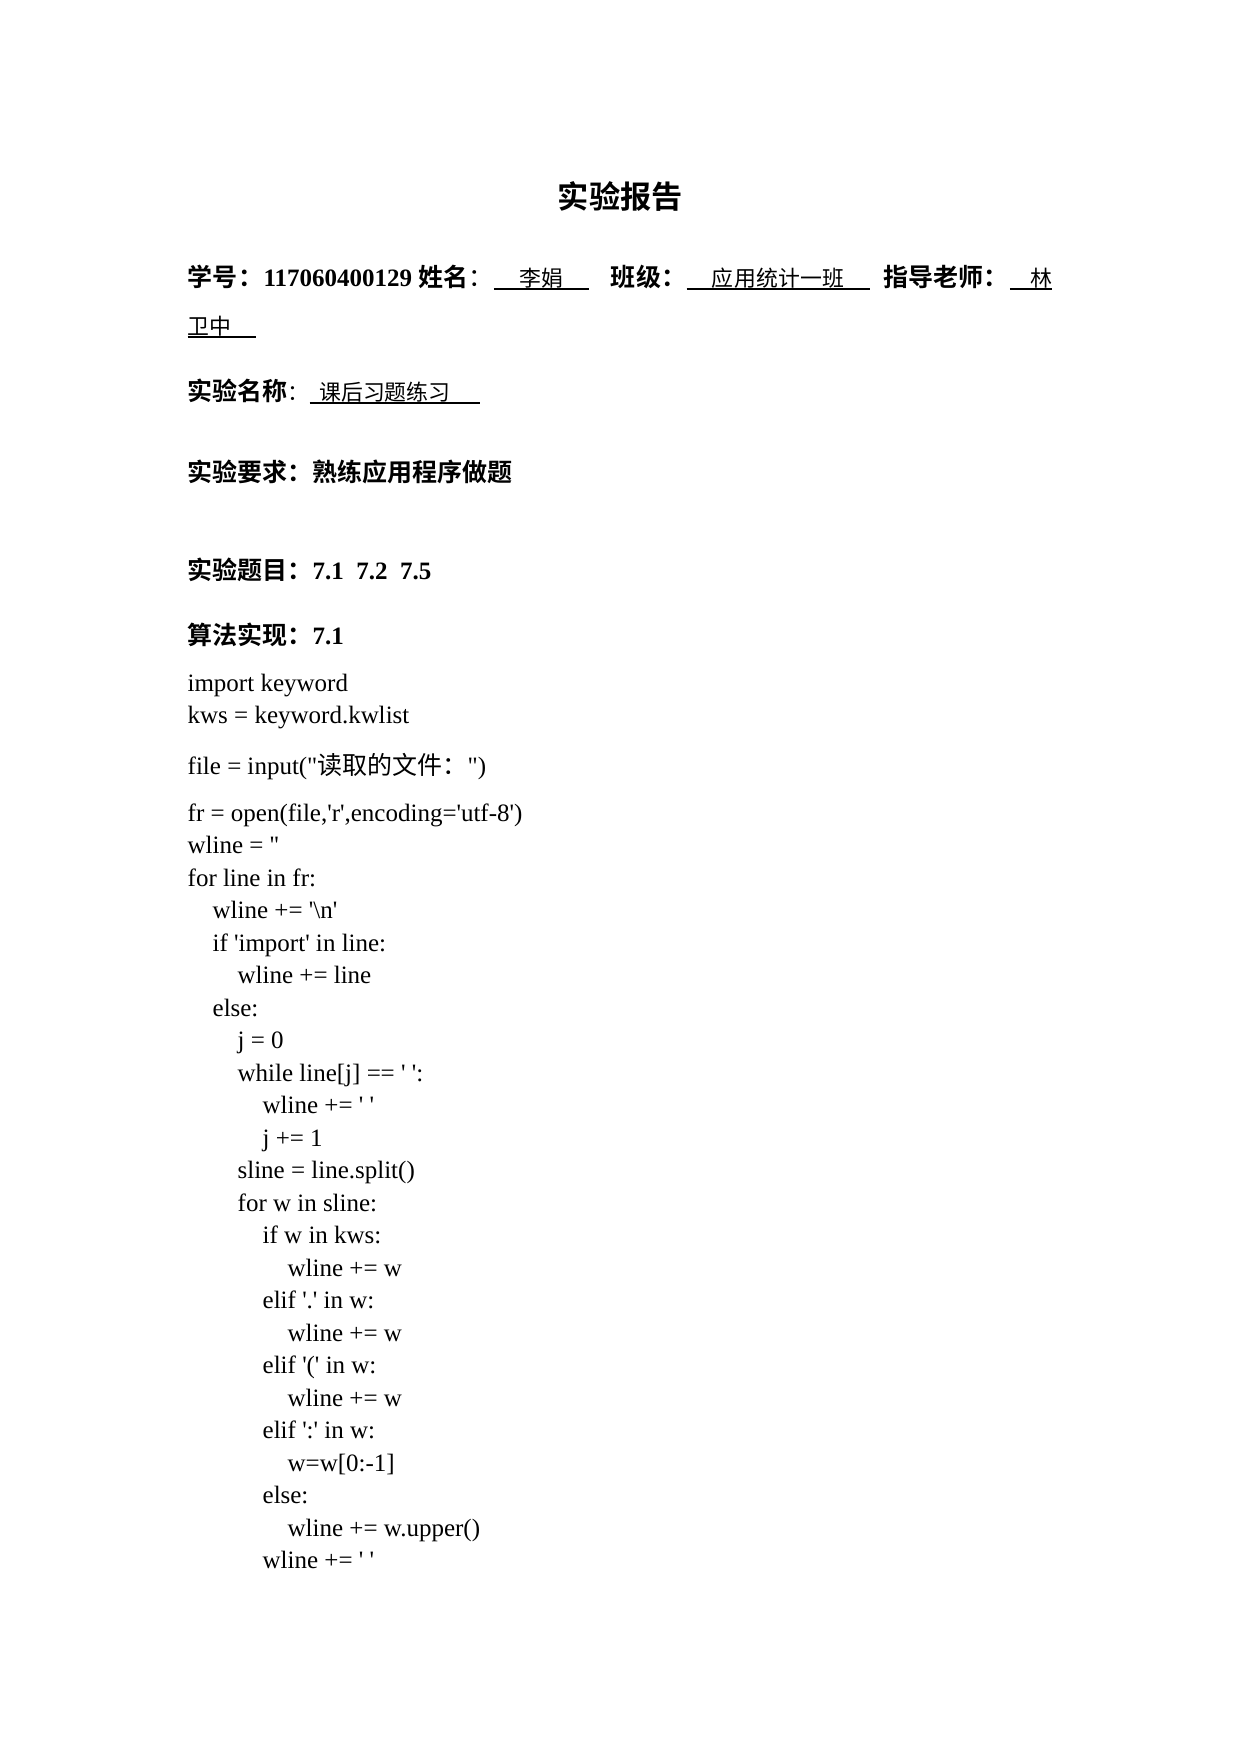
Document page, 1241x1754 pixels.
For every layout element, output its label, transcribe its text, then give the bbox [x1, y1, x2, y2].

text sline = line.split() [187, 1153, 1053, 1186]
text else: [187, 991, 1053, 1023]
text 实验名称： 课后习题练习 [187, 357, 1053, 422]
text for w in sline: [187, 1186, 1053, 1218]
text wline += w.upper() [187, 1511, 1053, 1543]
text import keyword [187, 666, 1053, 698]
text elif '.' in w: [187, 1283, 1053, 1316]
text if 'import' in line: [187, 926, 1053, 958]
text 算法实现：7.1 [187, 601, 1053, 666]
text j += 1 [187, 1121, 1053, 1153]
text wline += ' ' [187, 1088, 1053, 1121]
text wline += ' ' [187, 1543, 1053, 1576]
text 实验要求：熟练应用程序做题 [187, 438, 1053, 503]
text file = input("读取的文件：") [187, 731, 1053, 796]
text 实验报告 [187, 162, 1053, 227]
text elif ':' in w: [187, 1413, 1053, 1446]
text else: [187, 1478, 1053, 1511]
text kws = keyword.kwlist [187, 698, 1053, 731]
text wline += w [187, 1316, 1053, 1348]
text fr = open(file,'r',encoding='utf-8') [187, 796, 1053, 828]
text if w in kws: [187, 1218, 1053, 1251]
text while line[j] == ' ': [187, 1056, 1053, 1088]
text 学号：117060400129 姓名： 李娟 班级： 应用统计一班 指导老师： 林卫中 [187, 243, 1053, 341]
text wline += w [187, 1381, 1053, 1413]
text wline += w [187, 1251, 1053, 1283]
text j = 0 [187, 1023, 1053, 1056]
text elif '(' in w: [187, 1348, 1053, 1381]
text wline = '' [187, 828, 1053, 861]
text wline += line [187, 958, 1053, 991]
text 实验题目：7.1 7.2 7.5 [187, 536, 1053, 601]
text w=w[0:-1] [187, 1446, 1053, 1478]
text for line in fr: [187, 861, 1053, 893]
text wline += '\n' [187, 893, 1053, 926]
